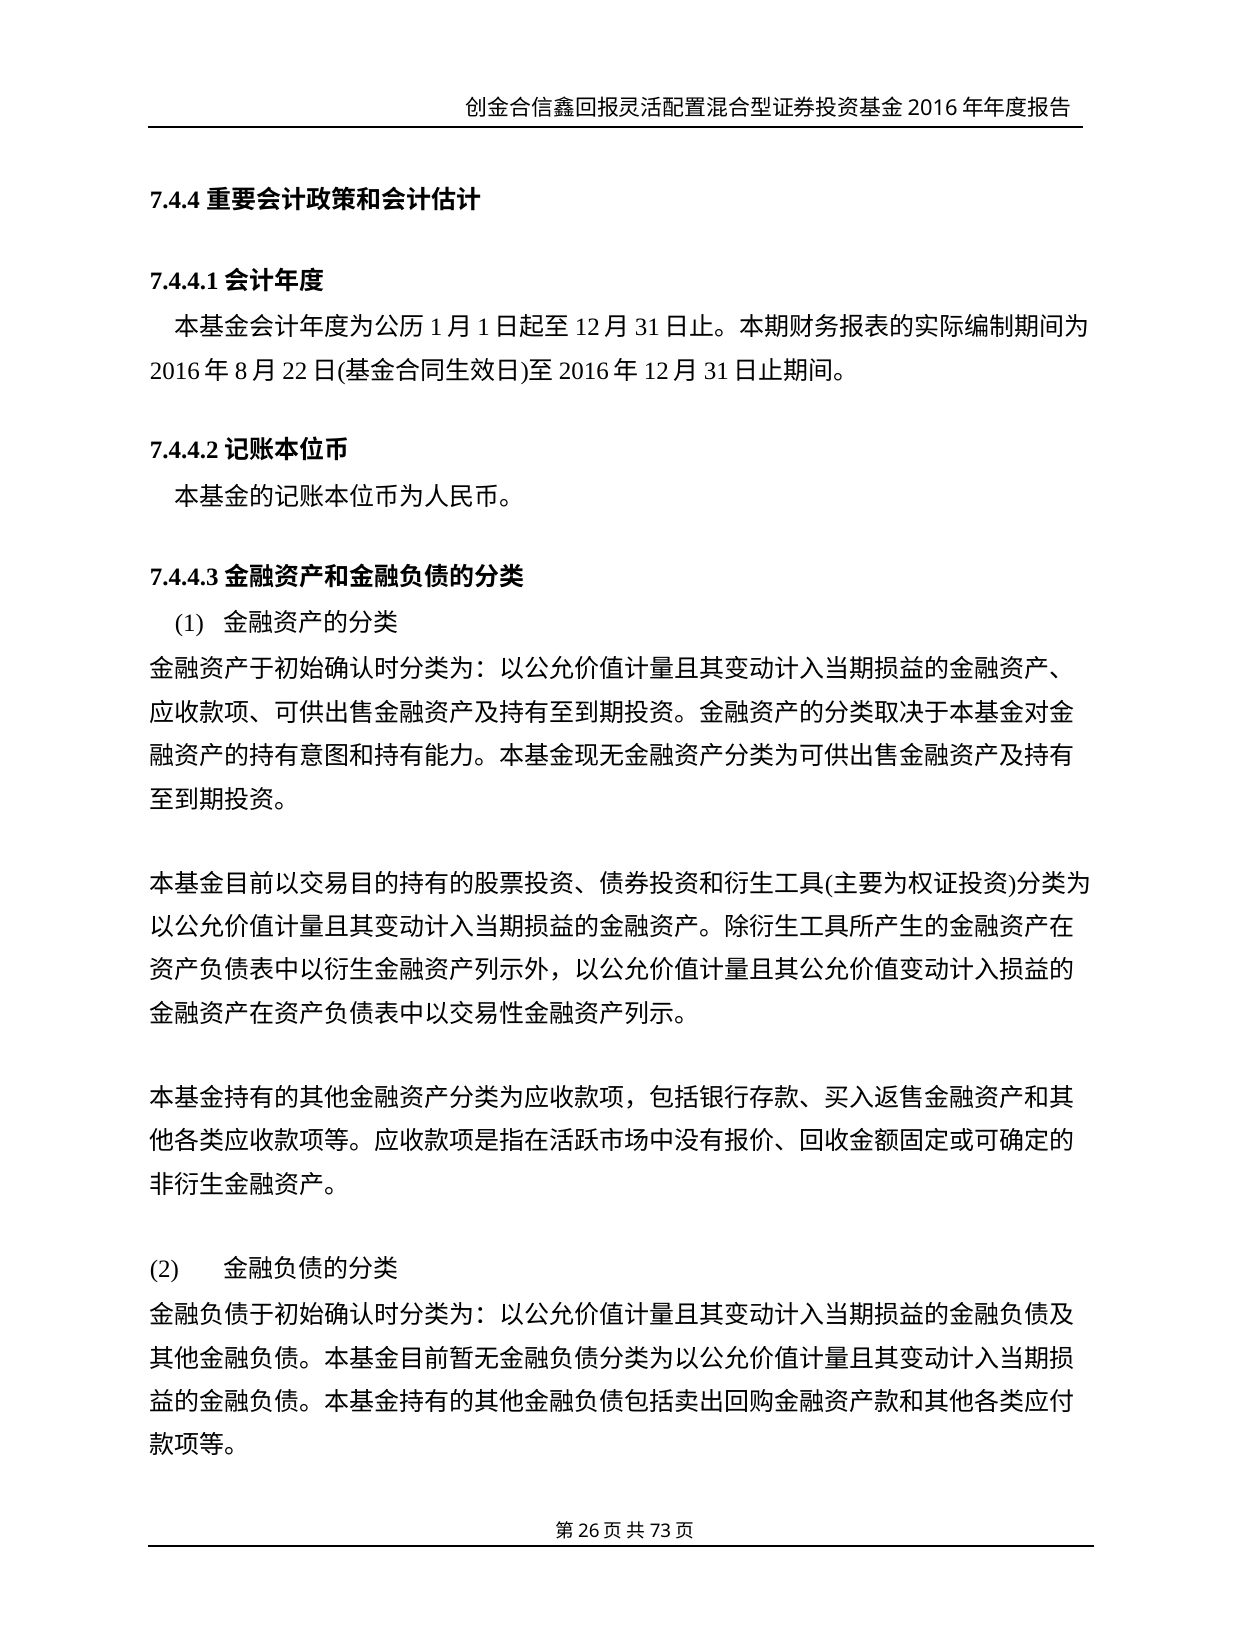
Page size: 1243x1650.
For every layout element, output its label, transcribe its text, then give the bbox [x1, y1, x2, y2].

text (2) 金融负债的分类 [149, 1248, 1094, 1284]
text 金融负债于初始确认时分类为：以公允价值计量且其变动计入当期损益的金融负债及其他金融负债。本基金目前暂无金融负债分类为以公允价值计量且其变动计入当期损益的金融负债。本基金持有的其他金融负债包括卖出回购金融资产款和其他各类应付款项等。 [149, 1295, 1094, 1461]
text 本基金会计年度为公历1月1日起至12月31日止。本期财务报表的实际编制期间为2016年8月22日(基金合同生效日)至2016年12月31日止期间。 [149, 307, 1094, 387]
text 7.4.4.2 记账本位币 [149, 430, 1094, 466]
text 7.4.4 重要会计政策和会计估计 [149, 179, 1094, 216]
text 本基金的记账本位币为人民币。 [149, 476, 1094, 513]
text 本基金目前以交易目的持有的股票投资、债券投资和衍生工具(主要为权证投资)分类为以公允价值计量且其变动计入当期损益的金融资产。除衍生工具所产生的金融资产在资产负债表中以衍生金融资产列示外，以公允价值计量且其公允价值变动计入损益的金融资产在资产负债表中以交易性金融资产列示。 [149, 863, 1094, 1030]
text 本基金持有的其他金融资产分类为应收款项，包括银行存款、买入返售金融资产和其他各类应收款项等。应收款项是指在活跃市场中没有报价、回收金额固定或可确定的非衍生金融资产。 [149, 1077, 1094, 1201]
text (1) 金融资产的分类 [149, 602, 1094, 639]
text 金融资产于初始确认时分类为：以公允价值计量且其变动计入当期损益的金融资产、应收款项、可供出售金融资产及持有至到期投资。金融资产的分类取决于本基金对金融资产的持有意图和持有能力。本基金现无金融资产分类为可供出售金融资产及持有至到期投资。 [149, 649, 1094, 815]
text 7.4.4.3 金融资产和金融负债的分类 [149, 556, 1094, 592]
text 7.4.4.1 会计年度 [149, 260, 1094, 297]
